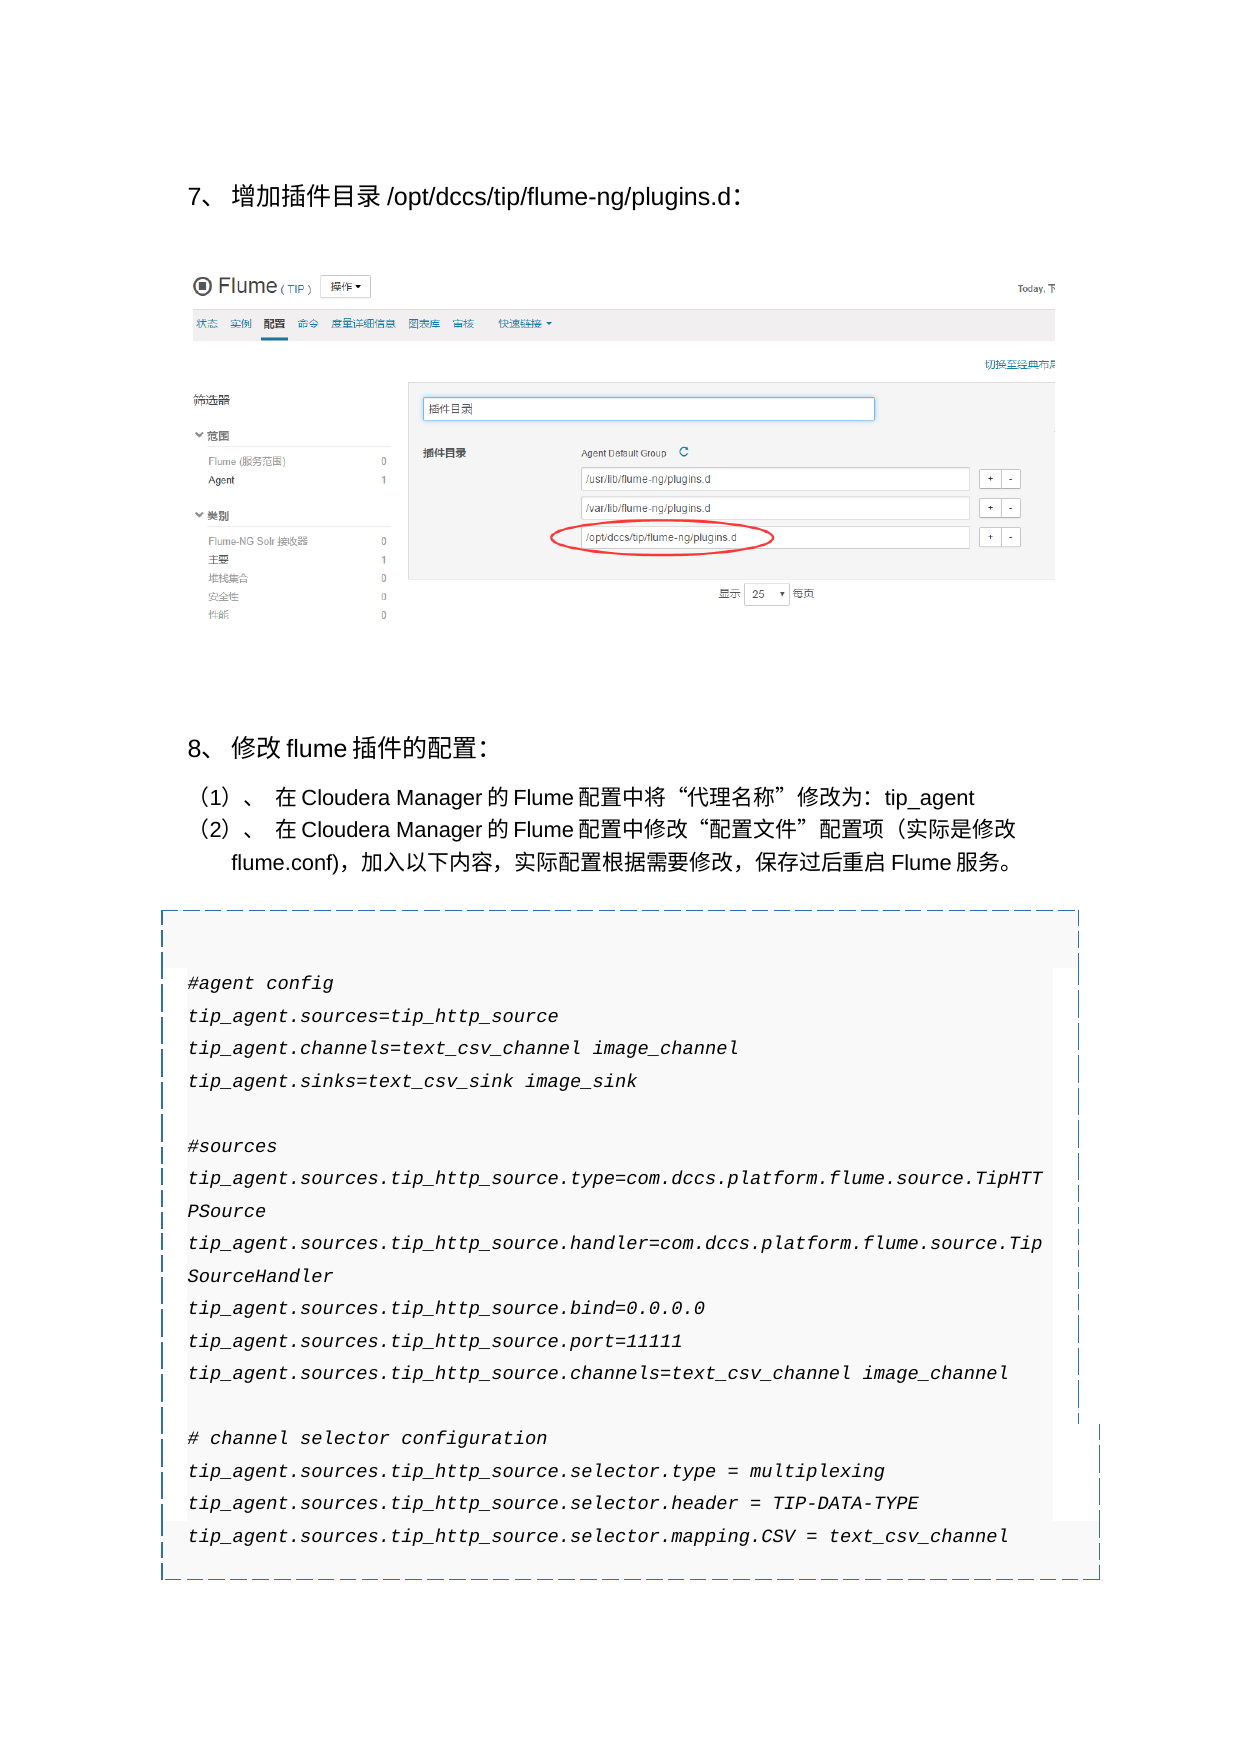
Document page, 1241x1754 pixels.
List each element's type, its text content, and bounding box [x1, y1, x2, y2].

text tip_agent.sources.tip_http_source.selector.type = multiplexing [187, 1456, 1053, 1488]
text tip_agent.channels=text_csv_channel image_channel [187, 1033, 1053, 1066]
text tip_agent.sources.tip_http_source.type=com.dccs.platform.flume.source.TipHTTPSource [187, 1163, 1053, 1228]
list 在Cloudera Manager的Flume配置中将“代理名称”修改为：tip_agent [187, 779, 1053, 812]
list 在Cloudera Manager的Flume配置中修改“配置文件”配置项（实际是修改flume.conf)，加入以下内容，实际配置根据需要修改，保存过后重启Flume服务。 [187, 812, 1053, 877]
text tip_agent.sources.tip_http_source.bind=0.0.0.0 [187, 1293, 1053, 1326]
text tip_agent.sources.tip_http_source.selector.mapping.CSV = text_csv_channel [161, 1494, 1100, 1580]
text tip_agent.sources.tip_http_source.handler=com.dccs.platform.flume.source.TipSourceHandler [187, 1228, 1053, 1293]
text tip_agent.sources.tip_http_source.port=11111 [187, 1326, 1053, 1358]
list 修改flume插件的配置： [187, 714, 1053, 779]
text tip_agent.sinks=text_csv_sink image_sink [187, 1066, 1053, 1098]
picture [192, 275, 1055, 619]
text # channel selector configuration [187, 1423, 1053, 1456]
text tip_agent.sources.tip_http_source.channels=text_csv_channel image_channel [187, 1358, 1053, 1391]
text tip_agent.sources=tip_http_source [187, 1001, 1053, 1033]
text #sources [187, 1131, 1053, 1163]
list 增加插件目录 /opt/dccs/tip/flume-ng/plugins.d： [187, 162, 1053, 227]
text #agent config [187, 968, 1053, 1001]
